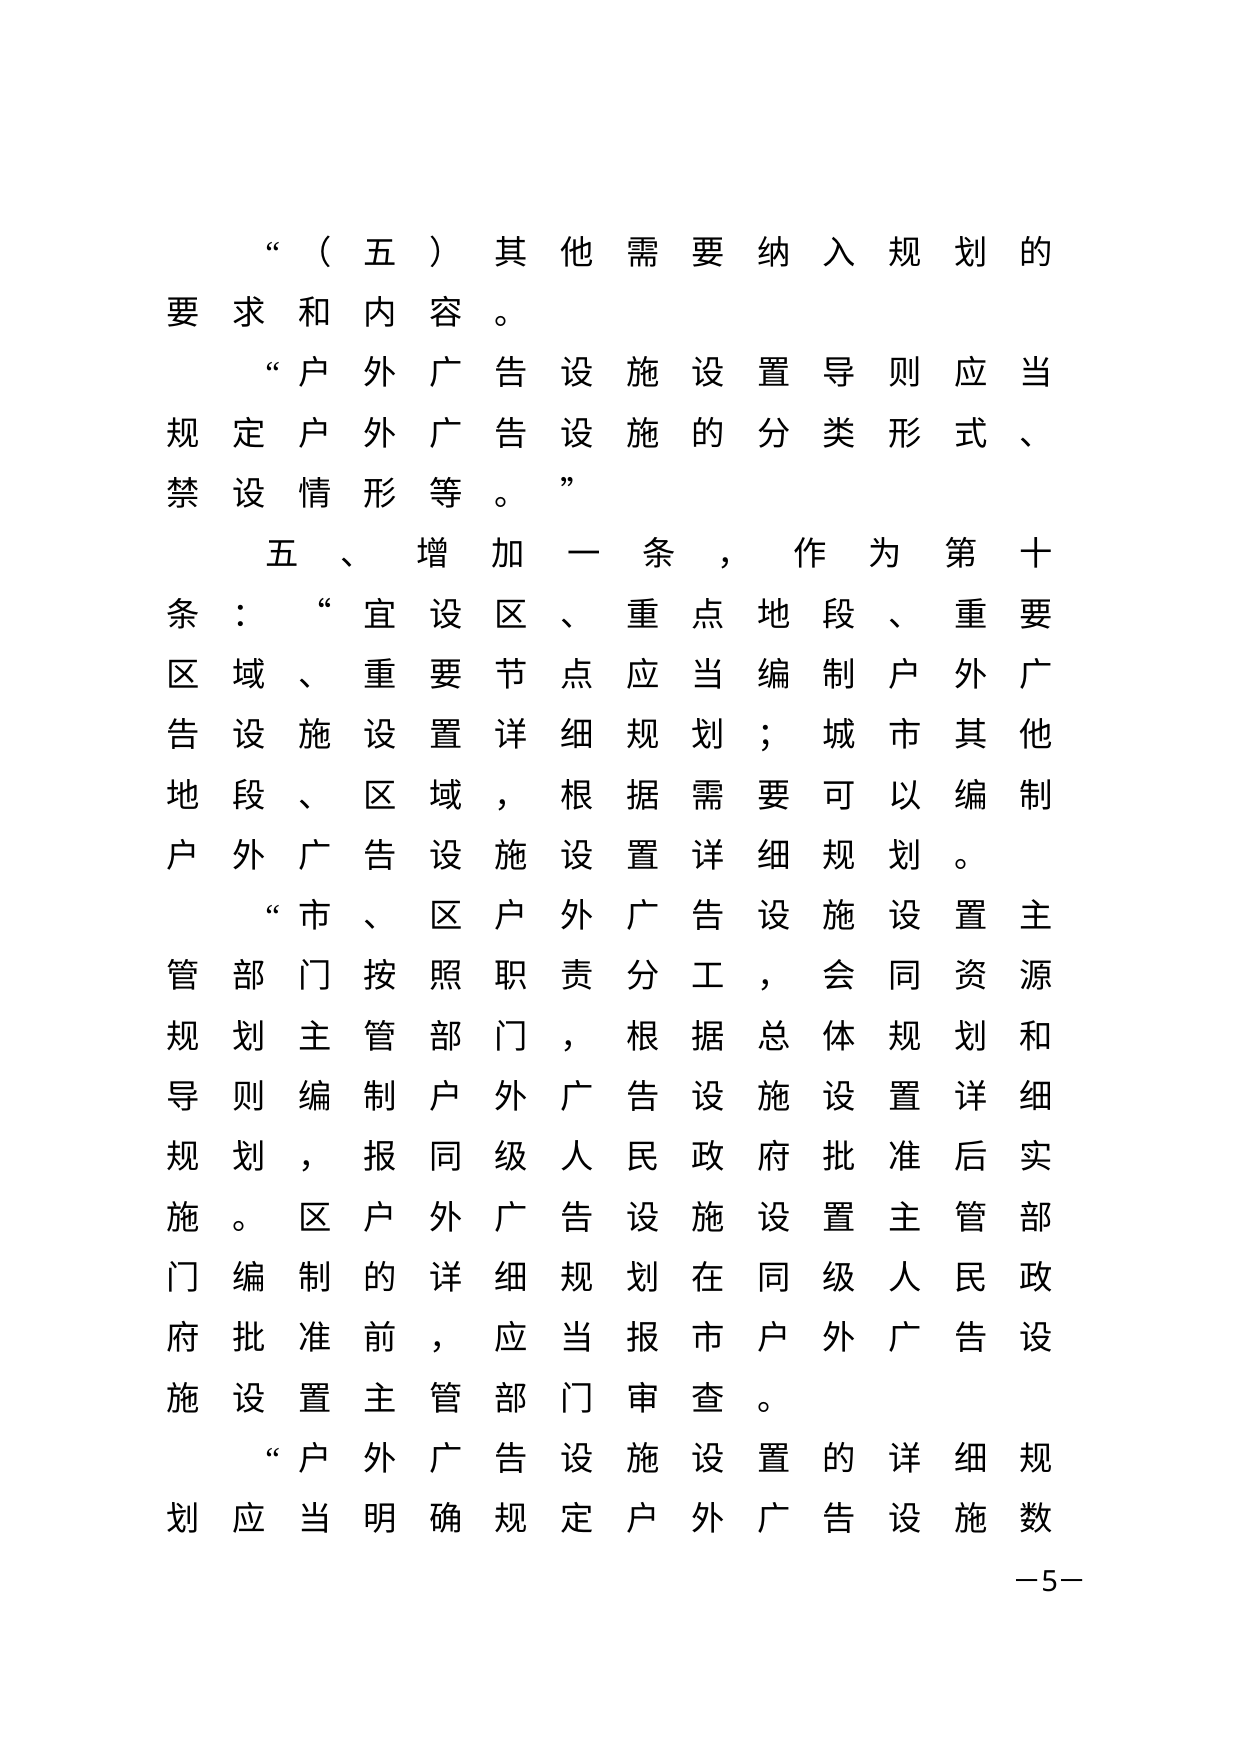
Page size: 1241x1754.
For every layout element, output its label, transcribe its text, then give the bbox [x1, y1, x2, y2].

list “户外广告设施设置导则应当规定户外广告设施的分类形式、禁设情形等。” [167, 340, 1085, 521]
list “（五）其他需要纳入规划的要求和内容。 [167, 219, 1085, 340]
list 五、增加一条，作为第十条：“宜设区、重点地段、重要区域、重要节点应当编制户外广告设施设置详细规划；城市其他地段、区域，根据需要可以编制户外广告设施设置详细规划。 [167, 521, 1085, 883]
list “户外广告设施设置的详细规划应当明确规定户外广告设施数量、位置、形式、规格等内容。” [167, 1426, 1085, 1546]
list “市、区户外广告设施设置主管部门按照职责分工，会同资源规划主管部门，根据总体规划和导则编制户外广告设施设置详细规划，报同级人民政府批准后实施。区户外广告设施设置主管部门编制的详细规划在同级人民政府批准前，应当报市户外广告设施设置主管部门审查。 [167, 883, 1085, 1426]
